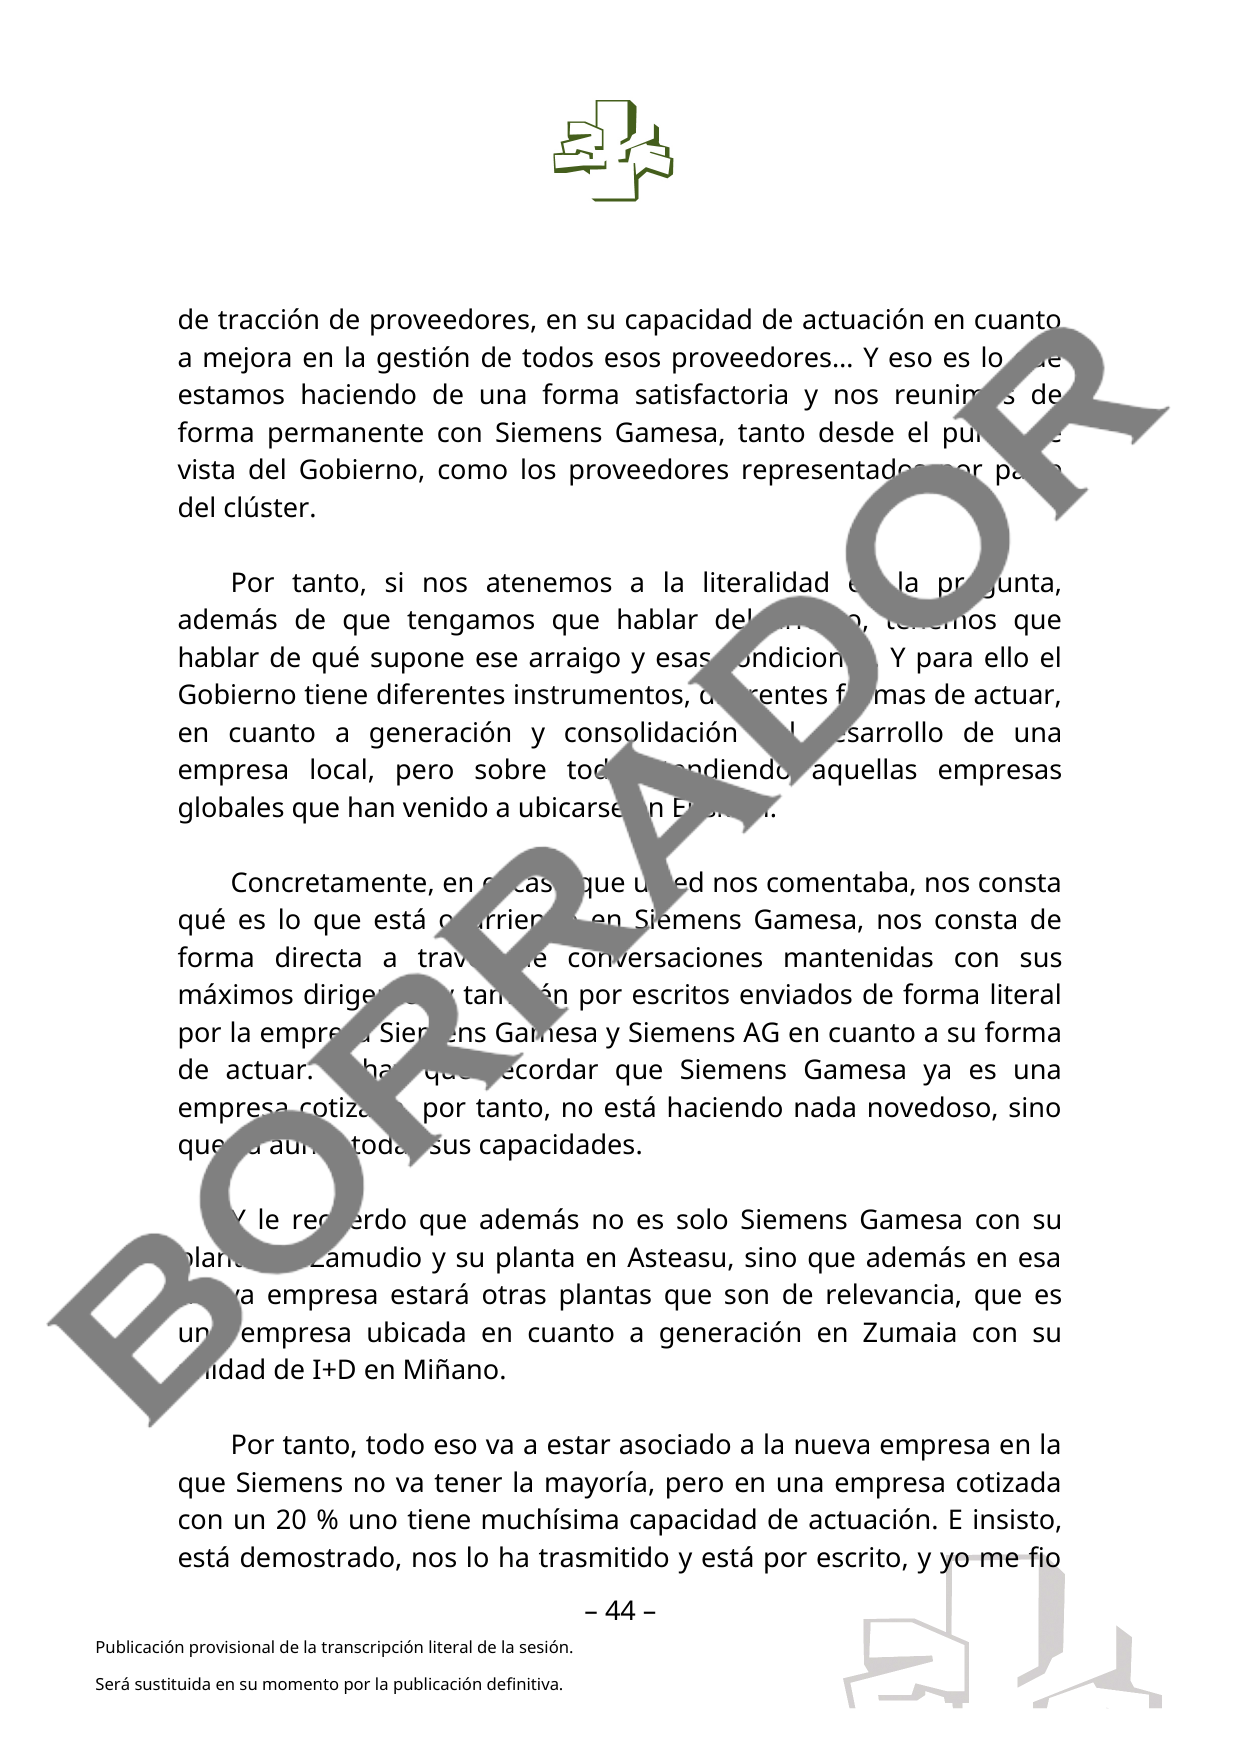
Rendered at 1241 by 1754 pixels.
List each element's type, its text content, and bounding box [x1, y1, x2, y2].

text Y le recuerdo que además no es solo Siemens Gamesa con su planta en Zamudio y su planta en Asteasu, sino que además en esa nueva empresa estará otras plantas que son de relevancia, que es una empresa ubicada en cuanto a generación en Zumaia con su unidad de I+D en Miñano. [177, 1200, 1063, 1387]
text Por tanto, si nos atenemos a la literalidad en la pregunta, además de que tengamos que hablar del arraigo, tenemos que hablar de qué supone ese arraigo y esas condiciones. Y para ello el Gobierno tiene diferentes instrumentos, diferentes formas de actuar, en cuanto a generación y consolidación del desarrollo de una empresa local, pero sobre todo atendiendo aquellas empresas globales que han venido a ubicarse en Euskadi. [177, 562, 1063, 825]
picture [797, 1491, 1169, 1710]
picture [524, 77, 702, 225]
text Concretamente, en el caso que usted nos comentaba, nos consta qué es lo que está ocurriendo en Siemens Gamesa, nos consta de forma directa a través de conversaciones mantenidas con sus máximos dirigentes y también por escritos enviados de forma literal por la empresa Siemens Gamesa y Siemens AG en cuanto a su forma de actuar. Y hay que recordar que Siemens Gamesa ya es una empresa cotizada, por tanto, no está haciendo nada novedoso, sino que va aunar todas sus capacidades. [177, 862, 1063, 1162]
